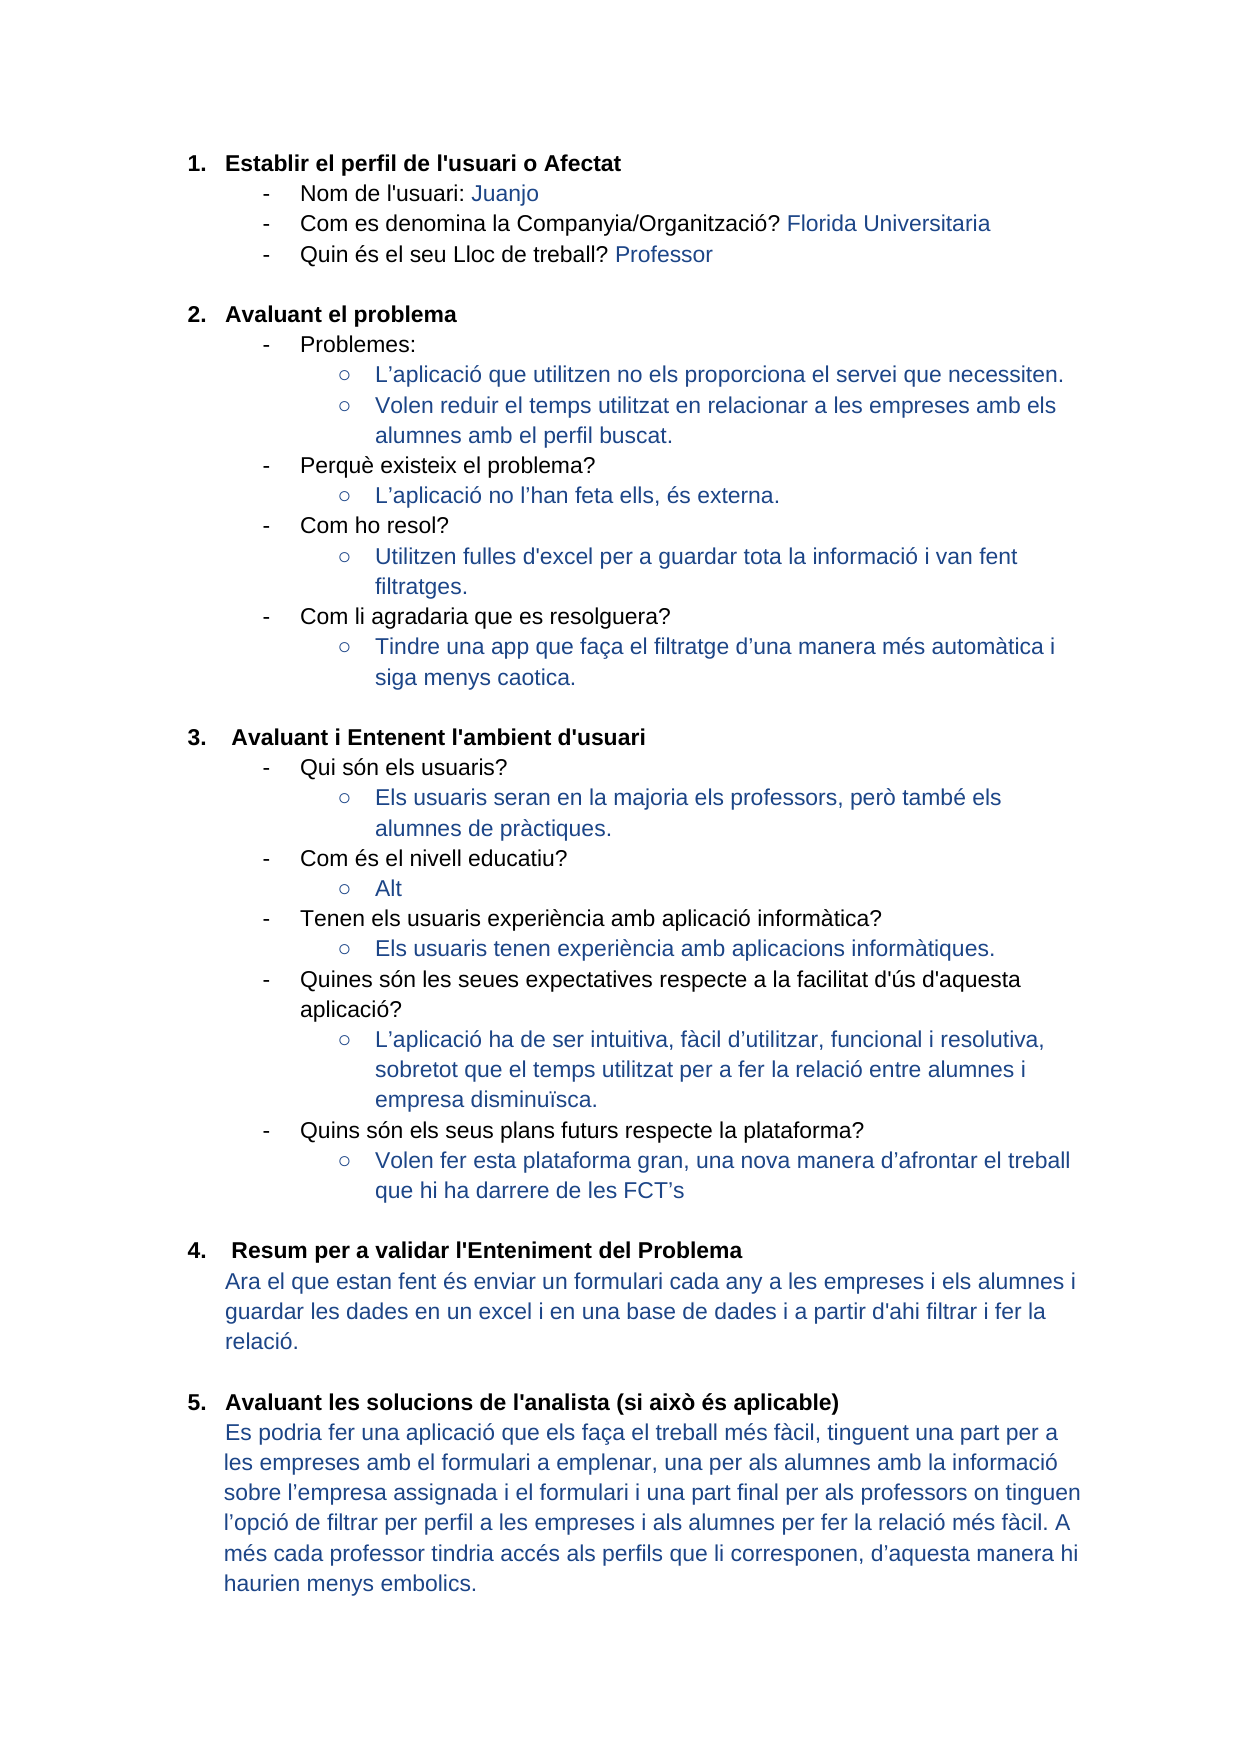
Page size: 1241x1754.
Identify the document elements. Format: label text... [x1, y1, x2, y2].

list Quines són les seues expectatives respecte a la facilitat d'ús d'aquesta aplicació? [262, 966, 1090, 1022]
list Tenen els usuaris experiència amb aplicació informàtica? [262, 905, 1090, 932]
list Avaluant les solucions de l'analista (si això és aplicable) [187, 1388, 1090, 1415]
list Qui són els usuaris? [262, 754, 1090, 781]
list Utilitzen fulles d'excel per a guardar tota la informació i van fent filtratges. [337, 543, 1090, 599]
list Problemes: [262, 331, 1090, 358]
list Quins són els seus plans futurs respecte la plataforma? [262, 1117, 1090, 1143]
list Els usuaris seran en la majoria els professors, però també els alumnes de pràctiques. [337, 784, 1090, 841]
list L’aplicació no l’han feta ells, és externa. [337, 482, 1090, 509]
list Com és el nivell educatiu? [262, 845, 1090, 871]
list Com ho resol? [262, 512, 1090, 539]
list Establir el perfil de l'usuari o Afectat [187, 150, 1090, 176]
list Els usuaris tenen experiència amb aplicacions informàtiques. [337, 935, 1090, 962]
list L’aplicació que utilitzen no els proporciona el servei que necessiten. [337, 361, 1090, 388]
text Ara el que estan fent és enviar un formulari cada any a les empreses i els alumnes i guardar les dades en un excel i en una base de dades i a partir d'ahi filtrar i fer la relació. [225, 1268, 1090, 1354]
list Perquè existeix el problema? [262, 452, 1090, 478]
list Nom de l'usuari: Juanjo [262, 180, 1090, 207]
list Avaluant i Entenent l'ambient d'usuari [187, 724, 1090, 750]
list Com li agradaria que es resolguera? [262, 603, 1090, 629]
list Tindre una app que faça el filtratge d’una manera més automàtica i siga menys caotica. [337, 633, 1090, 690]
list Resum per a validar l'Enteniment del Problema [187, 1237, 1090, 1264]
list Avaluant el problema [187, 301, 1090, 327]
list Com es denomina la Companyia/Organització? Florida Universitaria [262, 210, 1090, 237]
text Es podria fer una aplicació que els faça el treball més fàcil, tinguent una part per a les empreses amb el formulari a emplenar, una per als alumnes amb la informació sobre l’empresa assignada i el formulari i una part final per als professors on tinguen l’opció de filtrar per perfil a les empreses i als alumnes per fer la relació més fàcil. A més cada professor tindria accés als perfils que li corresponen, d’aquesta manera hi haurien menys embolics. [224, 1419, 1090, 1596]
list Volen reduir el temps utilitzat en relacionar a les empreses amb els alumnes amb el perfil buscat. [337, 392, 1090, 448]
list Quin és el seu Lloc de treball? Professor [262, 241, 1090, 267]
list Alt [337, 875, 1090, 901]
list L’aplicació ha de ser intuitiva, fàcil d’utilitzar, funcional i resolutiva, sobretot que el temps utilitzat per a fer la relació entre alumnes i empresa disminuïsca. [337, 1026, 1090, 1113]
list Volen fer esta plataforma gran, una nova manera d’afrontar el treball que hi ha darrere de les FCT’s [337, 1147, 1090, 1203]
